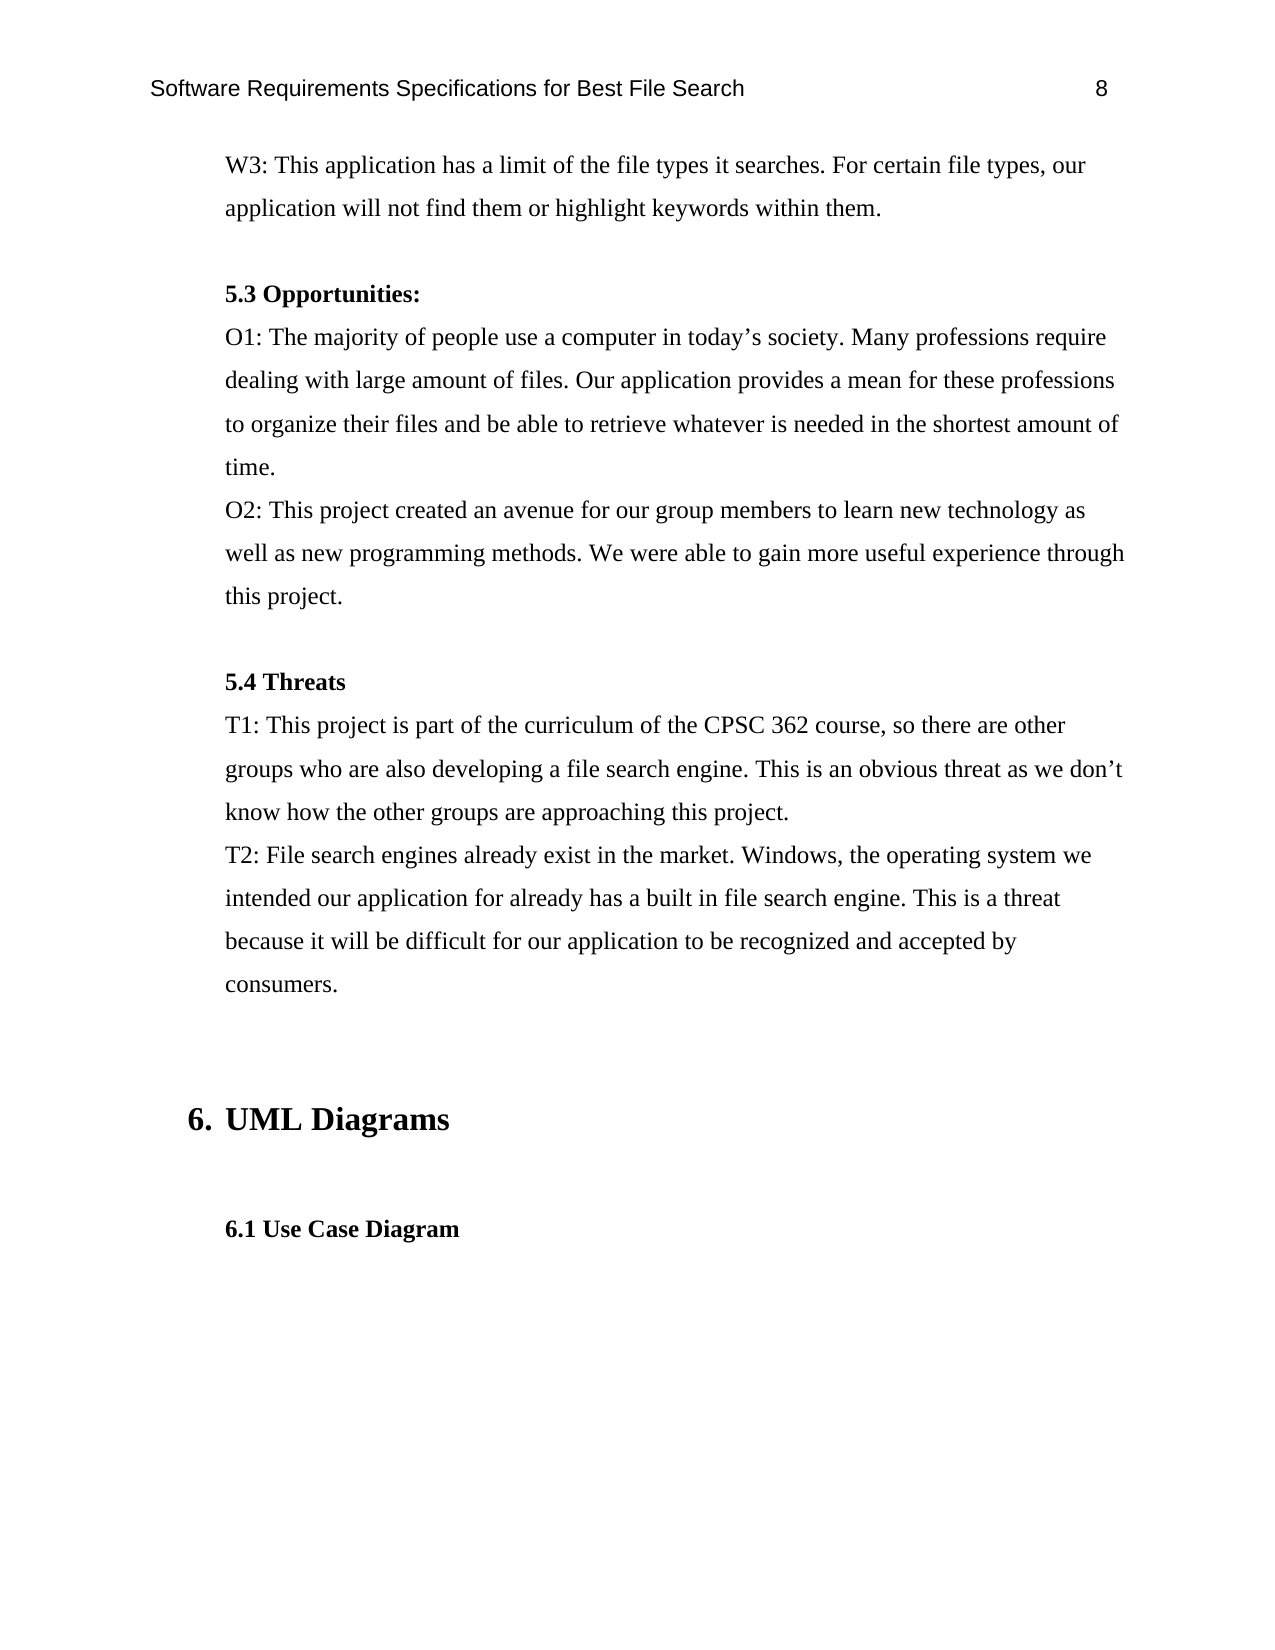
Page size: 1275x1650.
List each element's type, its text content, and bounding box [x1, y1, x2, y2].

text O1: The majority of people use a computer in today’s society. Many professions require dealing with large amount of files. Our application provides a mean for these professions to organize their files and be able to retrieve whatever is needed in the shortest amount of time. [225, 322, 1125, 481]
text O2: This project created an avenue for our group members to learn new technology as well as new programming methods. We were able to gain more useful experience through this project. [225, 495, 1125, 610]
text W3: This application has a limit of the file types it searches. For certain file types, our application will not find them or highlight keywords within them. [225, 150, 1125, 222]
text T1: This project is part of the curriculum of the CPSC 362 course, so there are other groups who are also developing a file search engine. This is an obvious threat as we don’t know how the other groups are approaching this project. [225, 711, 1125, 826]
text 5.3 Opportunities: [225, 279, 1125, 308]
text T2: File search engines already exist in the market. Windows, the operating system we intended our application for already has a built in file search engine. This is a threat because it will be difficult for our application to be recognized and accepted by consumers. [225, 840, 1125, 998]
text 6.1 Use Case Diagram [225, 1214, 1125, 1242]
text 5.4 Threats [225, 667, 1125, 696]
list UML Diagrams [187, 1099, 1125, 1137]
